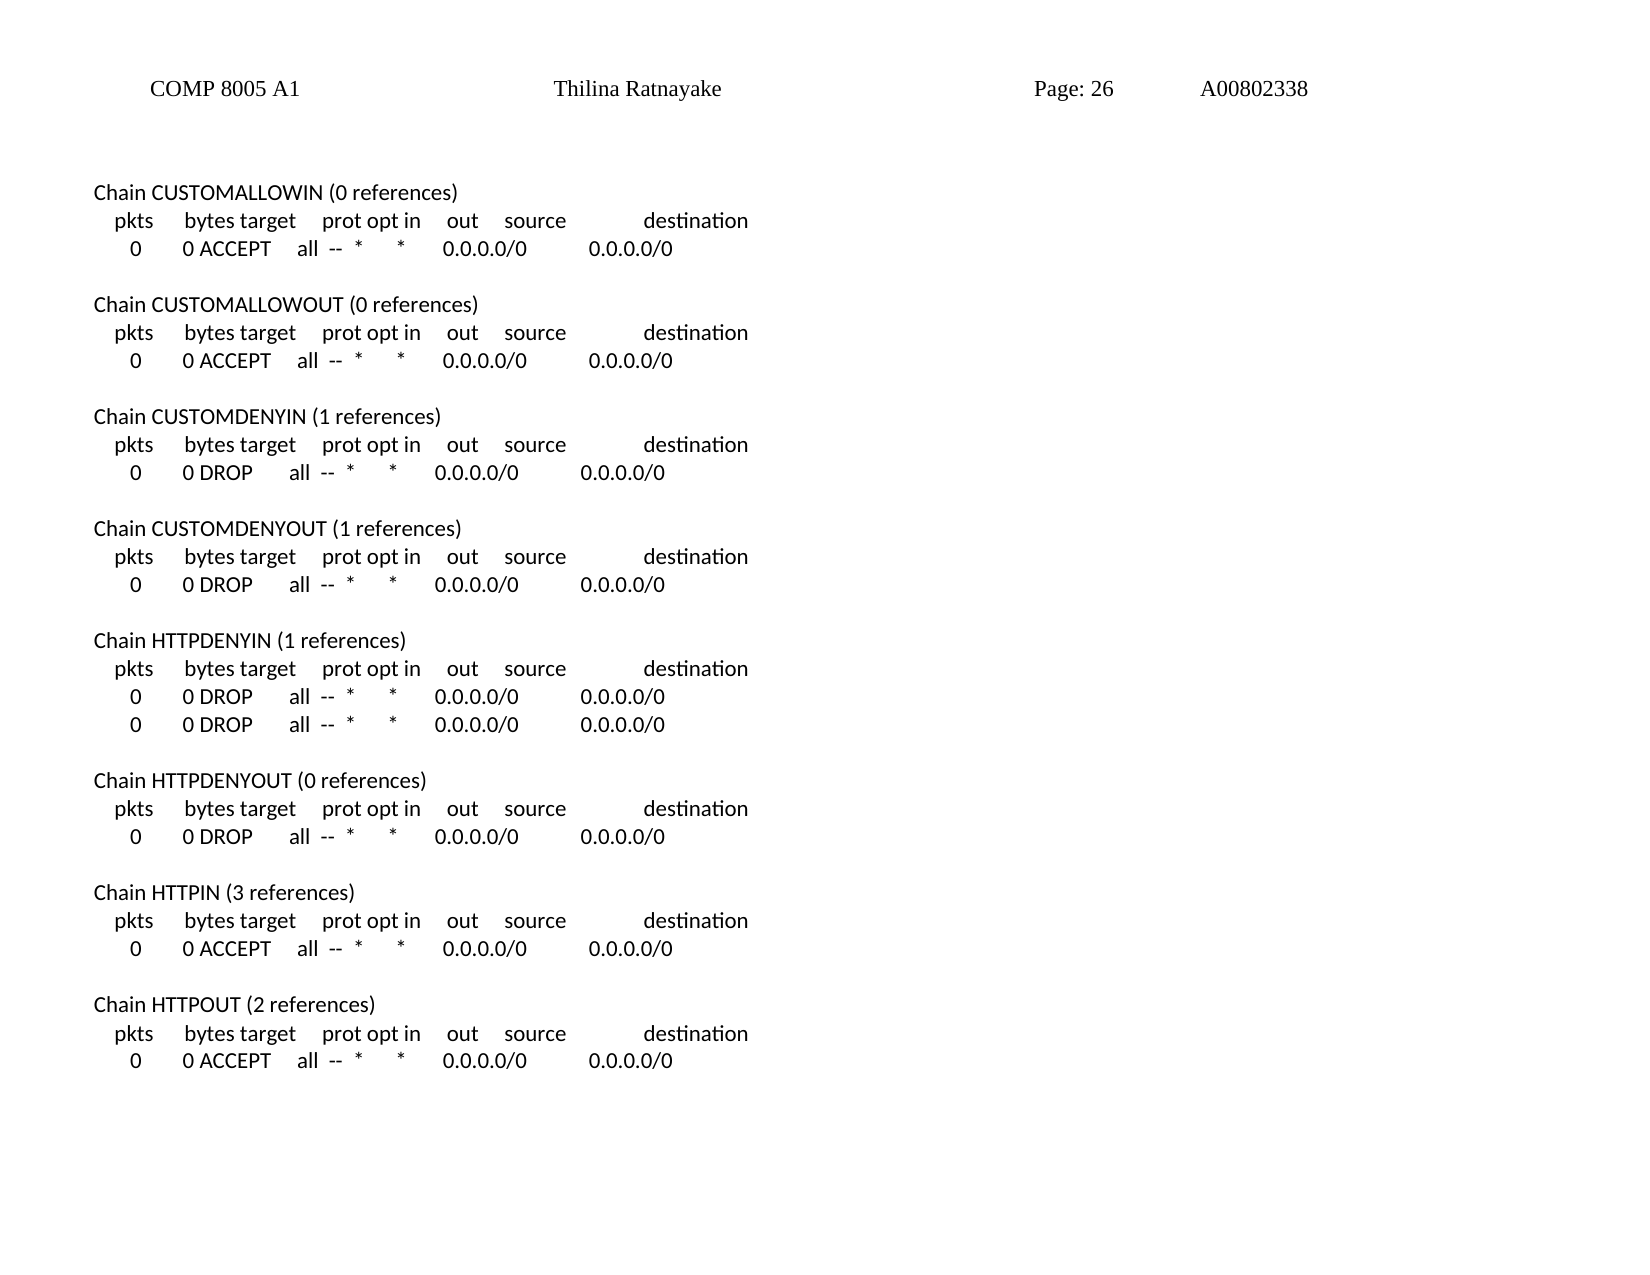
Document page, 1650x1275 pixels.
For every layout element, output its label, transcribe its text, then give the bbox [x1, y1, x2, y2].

text Chain HTTPDENYOUT (0 references) [94, 766, 1500, 794]
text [94, 1019, 1500, 1047]
text pkts bytes target prot opt in out source destination [94, 907, 1500, 934]
text pkts bytes target prot opt in out source destination [94, 206, 1500, 234]
text Chain CUSTOMALLOWOUT (0 references) [94, 290, 1500, 318]
text Chain HTTPOUT (2 references) [94, 991, 1500, 1019]
text 0 0 DROP all -- * * 0.0.0.0/0 0.0.0.0/0 [94, 822, 1500, 851]
text pkts bytes target prot opt in out source destination [94, 542, 1500, 570]
text 0 0 ACCEPT all -- * * 0.0.0.0/0 0.0.0.0/0 [94, 234, 1500, 262]
text 0 0 ACCEPT all -- * * 0.0.0.0/0 0.0.0.0/0 [94, 346, 1500, 374]
text 0 0 ACCEPT all -- * * 0.0.0.0/0 0.0.0.0/0 [94, 1047, 1500, 1075]
text 0 0 ACCEPT all -- * * 0.0.0.0/0 0.0.0.0/0 [94, 934, 1500, 963]
text pkts bytes target prot opt in out source destination [94, 318, 1500, 346]
text 0 0 DROP all -- * * 0.0.0.0/0 0.0.0.0/0 [94, 682, 1500, 710]
text Chain CUSTOMALLOWIN (0 references) [94, 178, 1500, 206]
text pkts bytes target prot opt in out source destination [94, 794, 1500, 822]
text pkts bytes target prot opt in out source destination [94, 430, 1500, 458]
text 0 0 DROP all -- * * 0.0.0.0/0 0.0.0.0/0 [94, 570, 1500, 598]
text Chain CUSTOMDENYIN (1 references) [94, 402, 1500, 430]
text 0 0 DROP all -- * * 0.0.0.0/0 0.0.0.0/0 [94, 710, 1500, 738]
text Chain HTTPIN (3 references) [94, 878, 1500, 907]
text Chain CUSTOMDENYOUT (1 references) [94, 514, 1500, 542]
text Chain HTTPDENYIN (1 references) [94, 626, 1500, 654]
text pkts bytes target prot opt in out source destination [94, 654, 1500, 682]
text 0 0 DROP all -- * * 0.0.0.0/0 0.0.0.0/0 [94, 458, 1500, 486]
